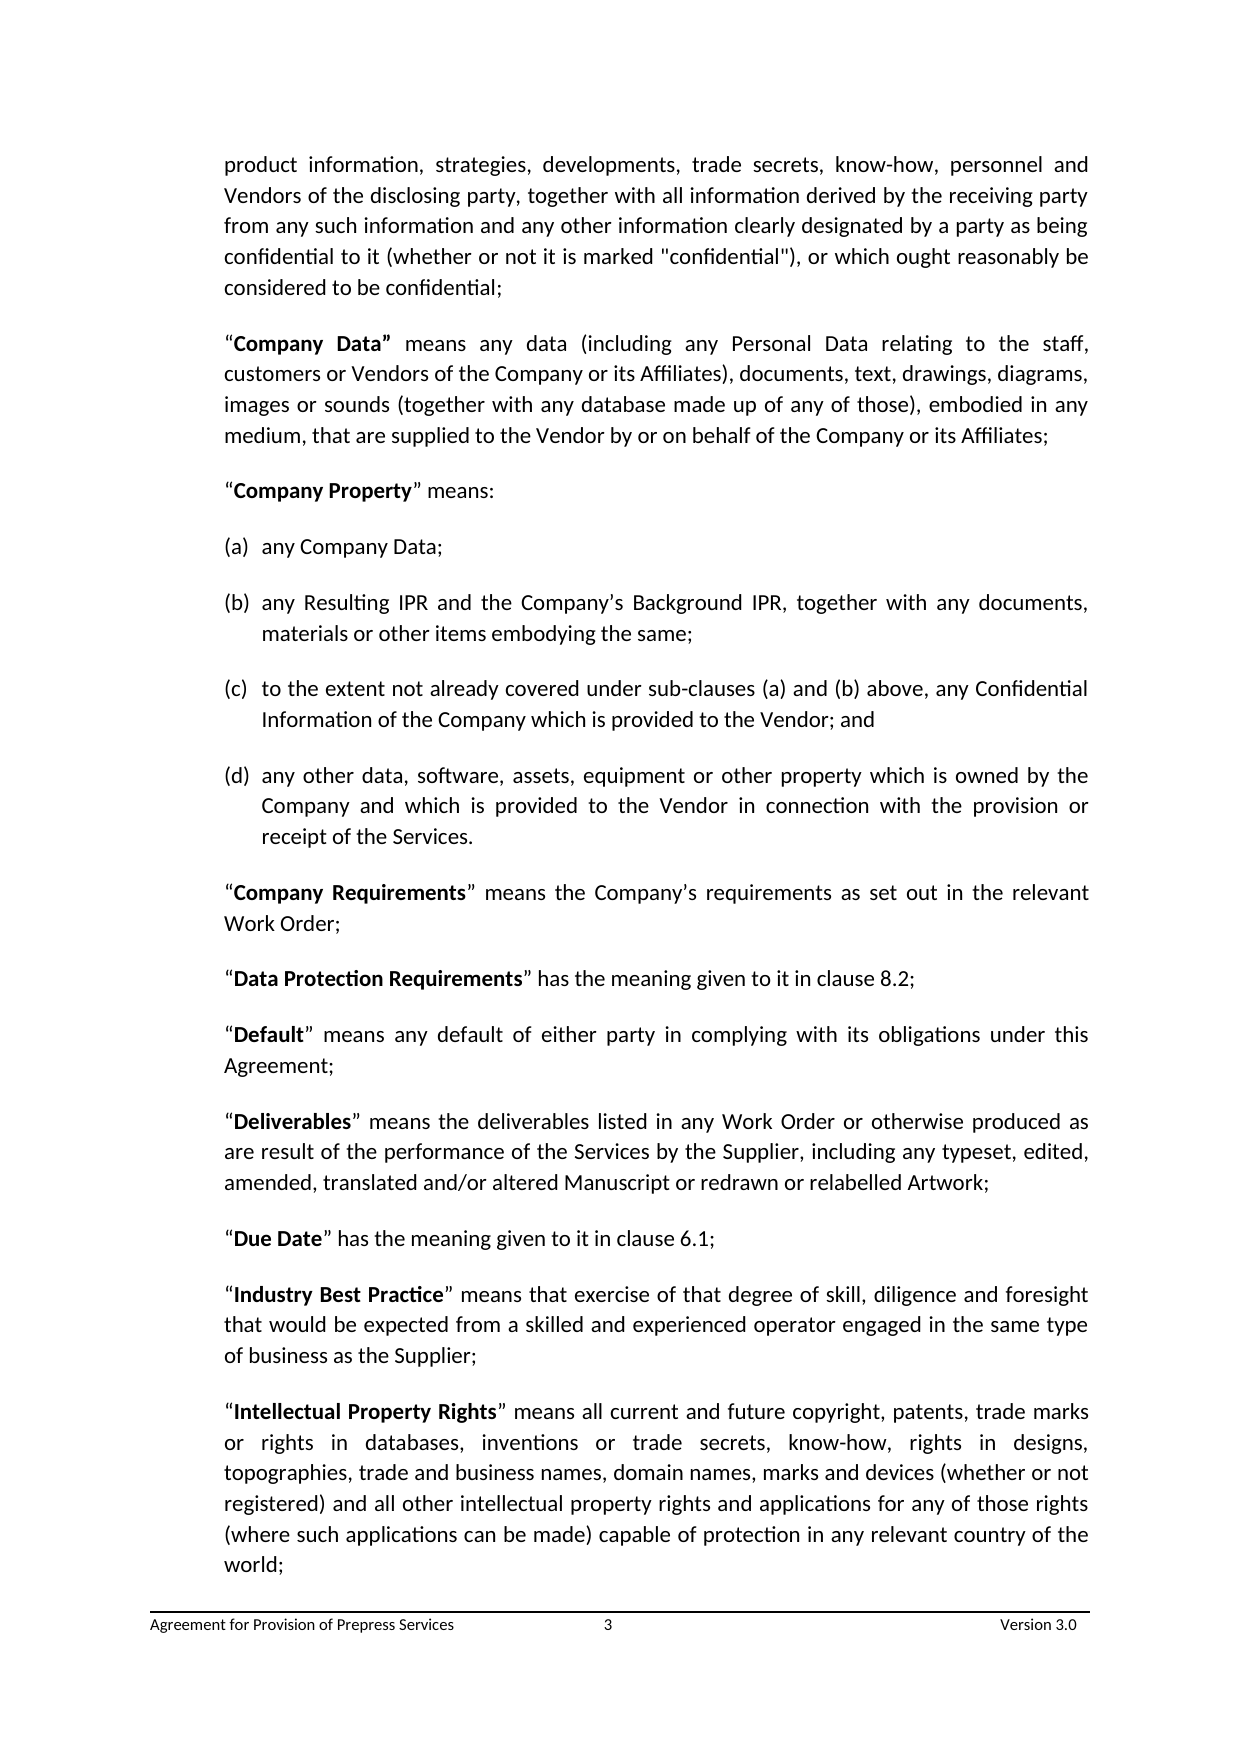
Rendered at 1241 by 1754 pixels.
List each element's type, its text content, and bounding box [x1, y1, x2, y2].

list any Company Data; [224, 532, 1090, 560]
text “Company Property” means: [224, 477, 1090, 504]
list any other data, software, assets, equipment or other property which is owned by the Company and which is provided to the Vendor in connection with the provision or receipt of the Services. [224, 761, 1090, 850]
text “Data Protection Requirements” has the meaning given to it in clause 8.2; [224, 964, 1090, 993]
text “Company Data” means any data (including any Personal Data relating to the staff, customers or Vendors of the Company or its Affiliates), documents, text, drawings, diagrams, images or sounds (together with any database made up of any of those), embodied in any medium, that are supplied to the Vendor by or on behalf of the Company or its Affiliates; [224, 329, 1090, 449]
text “Industry Best Practice” means that exercise of that degree of skill, diligence and foresight that would be expected from a skilled and experienced operator engaged in the same type of business as the Supplier; [224, 1280, 1090, 1369]
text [224, 150, 1090, 301]
text “Company Requirements” means the Company’s requirements as set out in the relevant Work Order; [224, 878, 1090, 937]
text “Intellectual Property Rights” means all current and future copyright, patents, trade marks or rights in databases, inventions or trade secrets, know-how, rights in designs, topographies, trade and business names, domain names, marks and devices (whether or not registered) and all other intellectual property rights and applications for any of those rights (where such applications can be made) capable of protection in any relevant country of the world; [224, 1397, 1090, 1578]
list any Resulting IPR and the Company’s Background IPR, together with any documents, materials or other items embodying the same; [224, 588, 1090, 647]
text “Due Date” has the meaning given to it in clause 6.1; [224, 1224, 1090, 1252]
text “Deliverables” means the deliverables listed in any Work Order or otherwise produced as are result of the performance of the Services by the Supplier, including any typeset, edited, amended, translated and/or altered Manuscript or redrawn or relabelled Artwork; [224, 1107, 1090, 1196]
list to the extent not already covered under sub-clauses (a) and (b) above, any Confidential Information of the Company which is provided to the Vendor; and [224, 674, 1090, 733]
text “Default” means any default of either party in complying with its obligations under this Agreement; [224, 1020, 1090, 1079]
